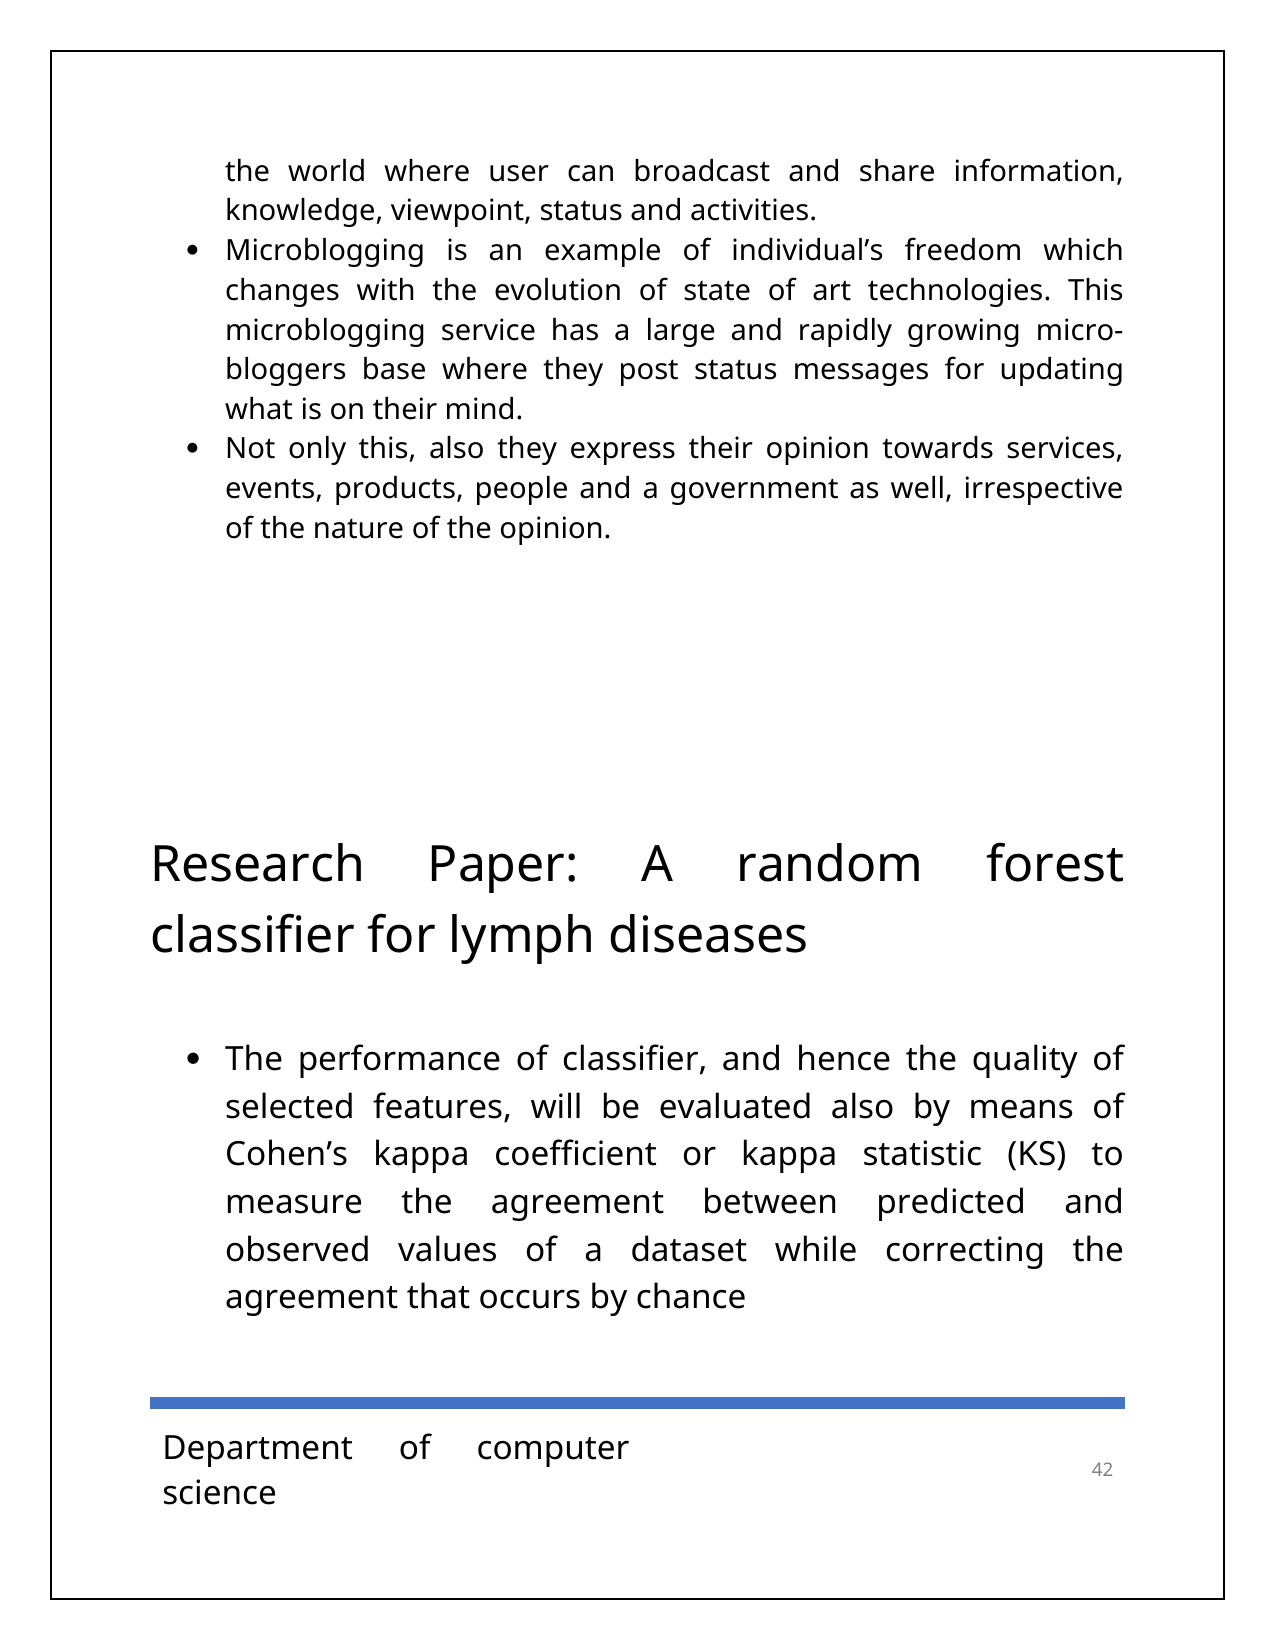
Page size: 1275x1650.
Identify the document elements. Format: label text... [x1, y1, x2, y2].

list Not only this, also they express their opinion towards services, events, products, people and a government as well, irrespective of the nature of the opinion. [187, 428, 1125, 547]
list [187, 150, 1125, 229]
list The performance of classifier, and hence the quality of selected features, will be evaluated also by means of Cohen’s kappa coefficient or kappa statistic (KS) to measure the agreement between predicted and observed values of a dataset while correcting the agreement that occurs by chance [187, 1035, 1125, 1318]
list Microblogging is an example of individual’s freedom which changes with the evolution of state of art technologies. This microblogging service has a large and rapidly growing micro-bloggers base where they post status messages for updating what is on their mind. [187, 229, 1125, 428]
subtitle Research Paper: A random forest classifier for lymph diseases [150, 828, 1125, 967]
